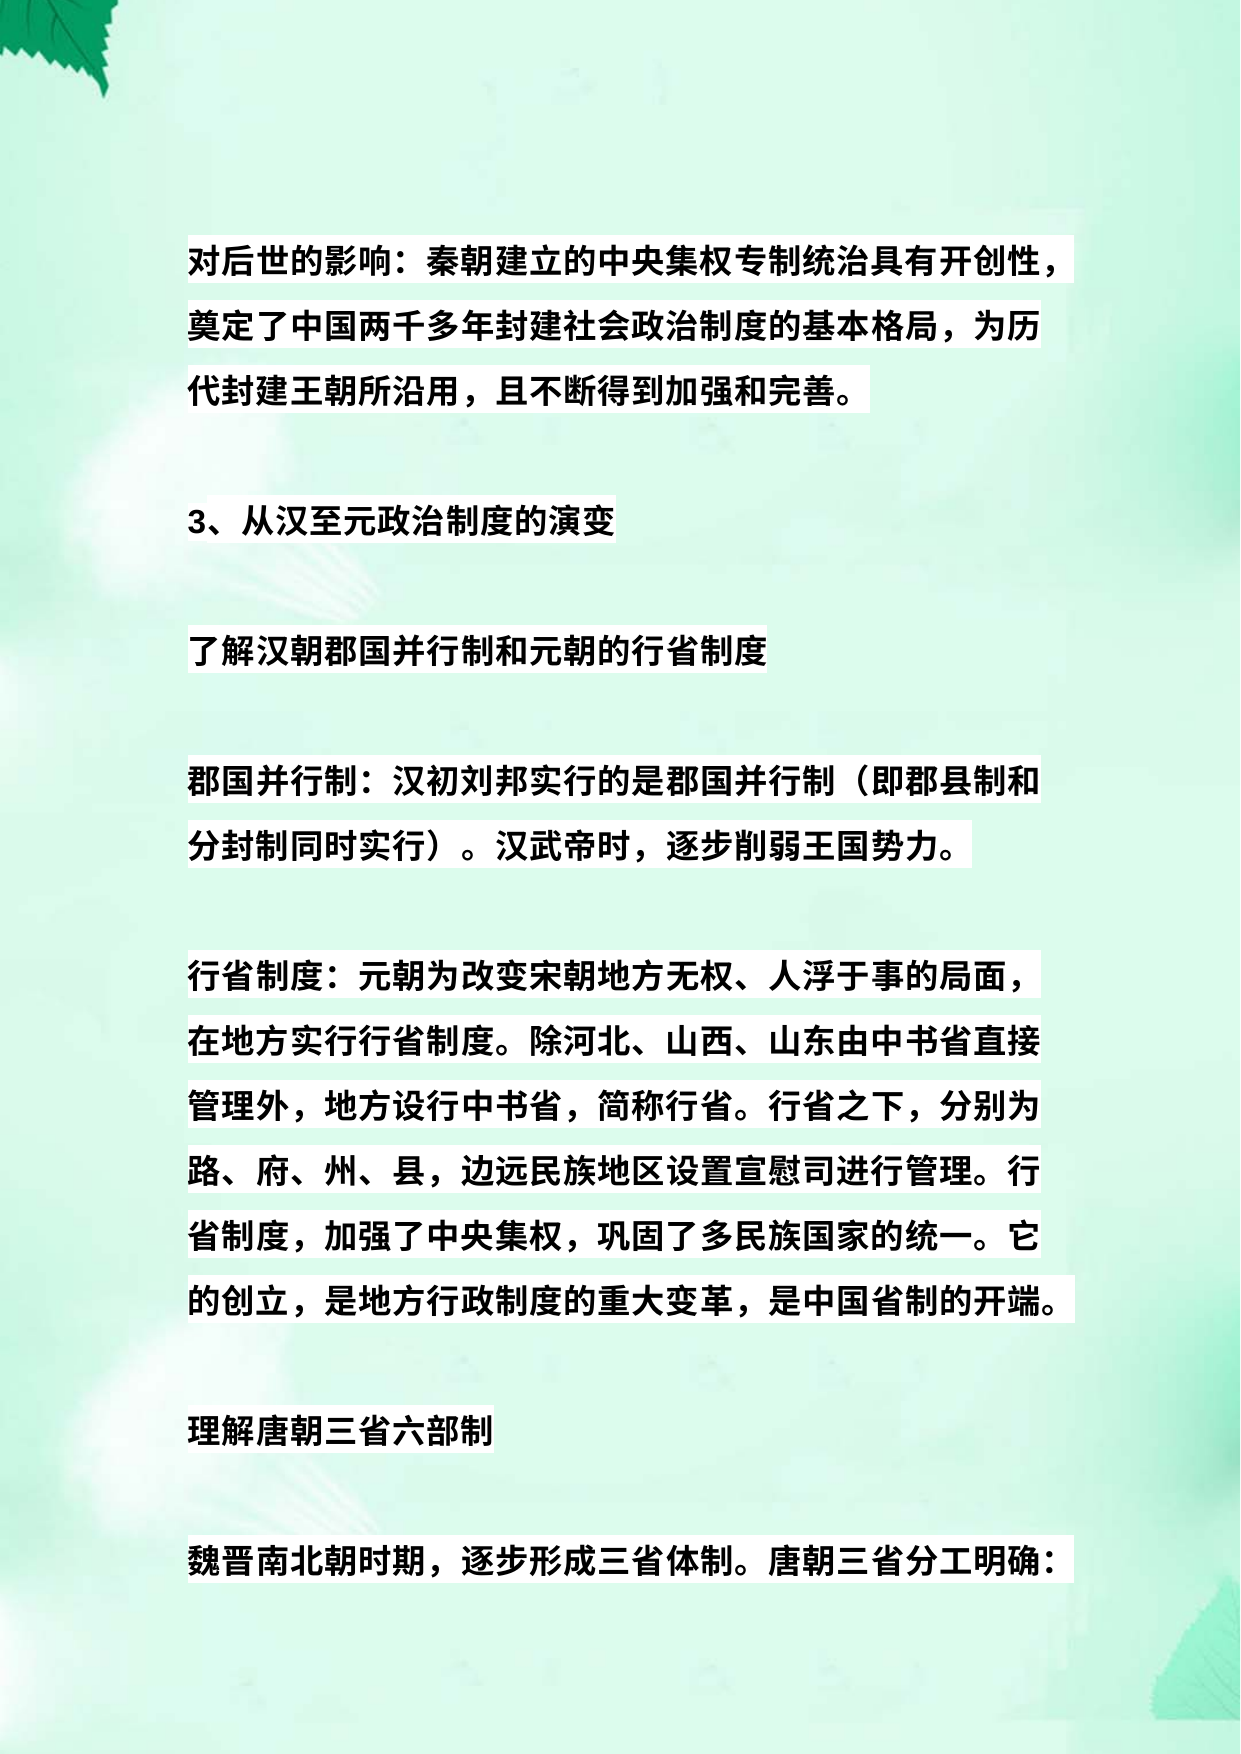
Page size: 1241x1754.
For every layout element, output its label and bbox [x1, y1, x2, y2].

text [187, 162, 1053, 1592]
picture [0, 0, 1241, 1754]
